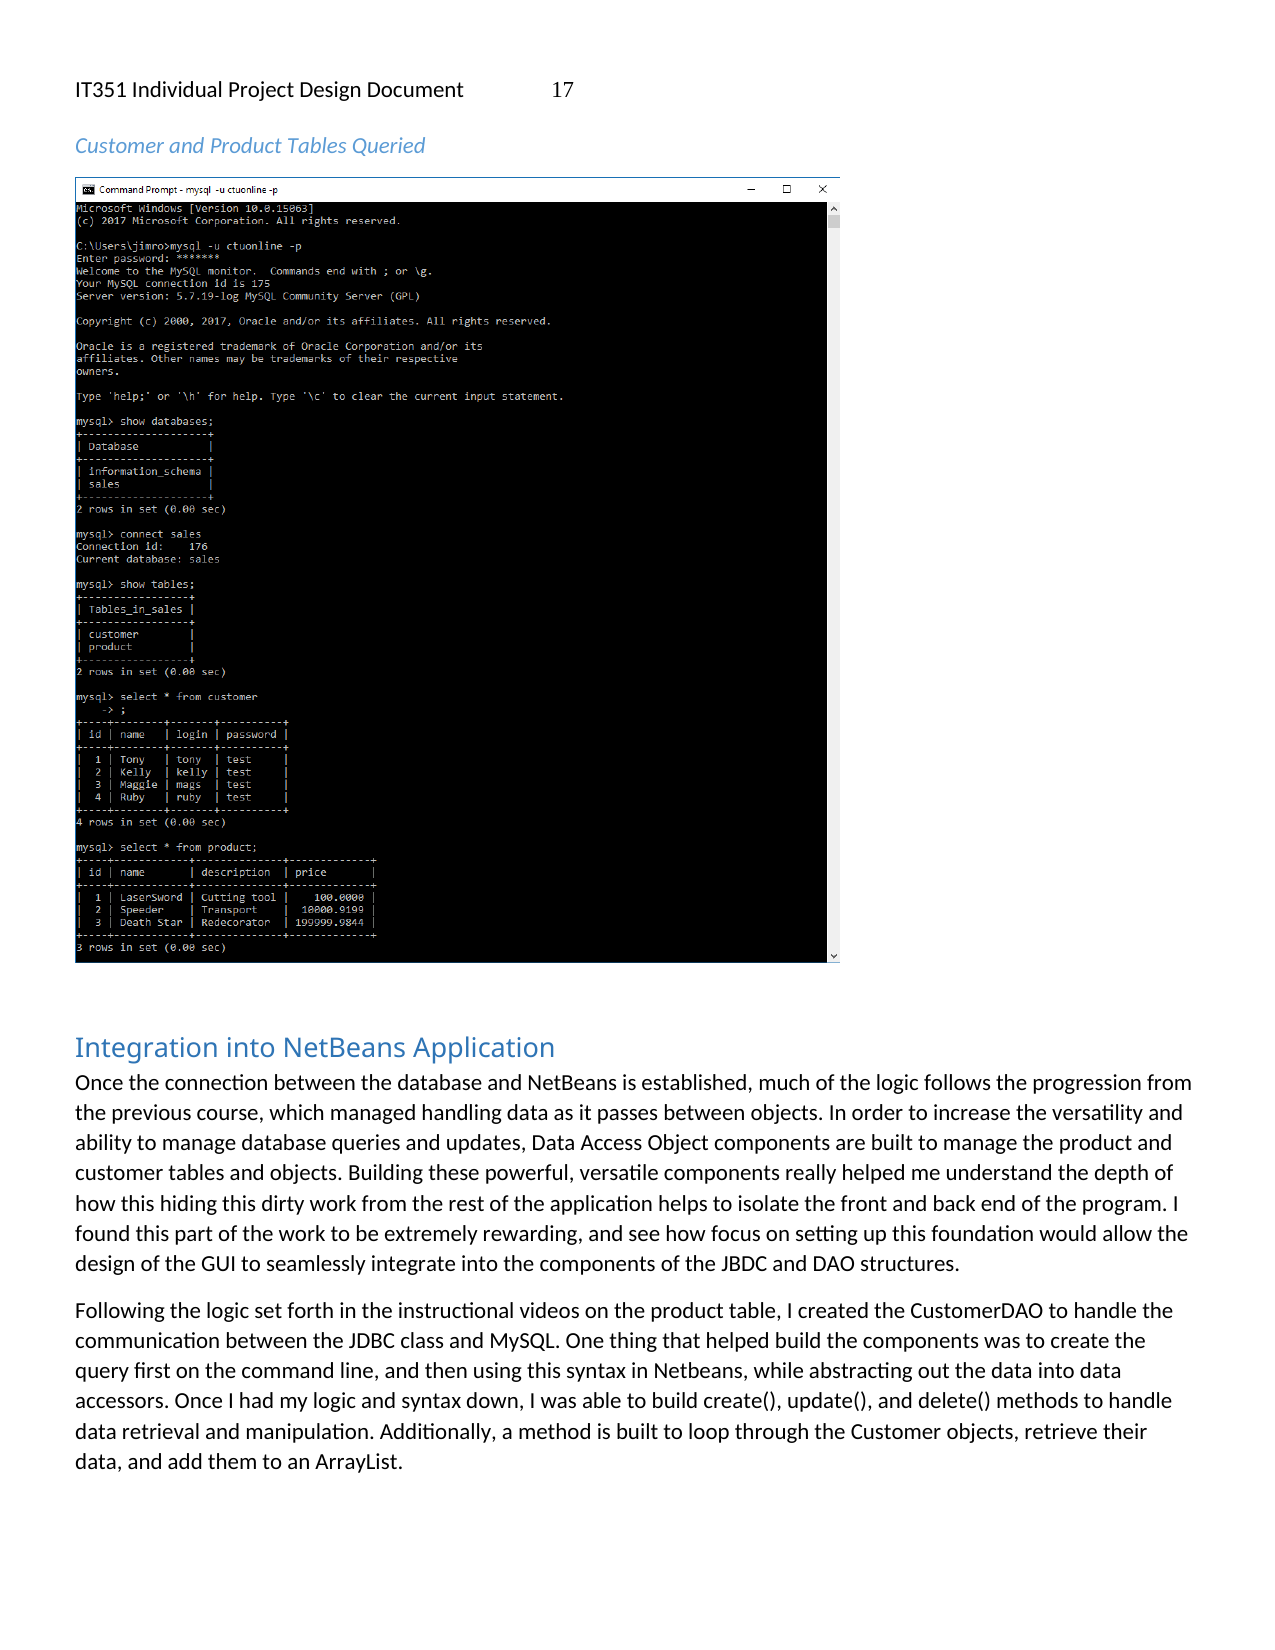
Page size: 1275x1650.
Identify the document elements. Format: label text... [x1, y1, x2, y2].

text Once the connection between the database and NetBeans is established, much of the logic follows the progression from the previous course, which managed handling data as it passes between objects. In order to increase the versatility and ability to manage database queries and updates, Data Access Object components are built to manage the product and customer tables and objects. Building these powerful, versatile components really helped me understand the depth of how this hiding this dirty work from the rest of the application helps to isolate the front and back end of the program. I found this part of the work to be extremely rewarding, and see how focus on setting up this foundation would allow the design of the GUI to seamlessly integrate into the components of the JBDC and DAO structures. [75, 1068, 1200, 1277]
text Following the logic set forth in the instructional videos on the product table, I created the CustomerDAO to handle the communication between the JDBC class and MySQL. One thing that helped build the components was to create the query first on the command line, and then using this syntax in Netbeans, while abstracting out the data into data accessors. Once I had my logic and syntax down, I was able to build create(), update(), and delete() methods to handle data retrieval and manipulation. Additionally, a method is built to loop through the Customer objects, retrieve their data, and add them to an ArrayList. [75, 1296, 1200, 1475]
picture [75, 177, 840, 963]
text Customer and Product Tables Queried [75, 131, 1200, 159]
subtitle Integration into NetBeans Application [75, 1028, 1200, 1065]
